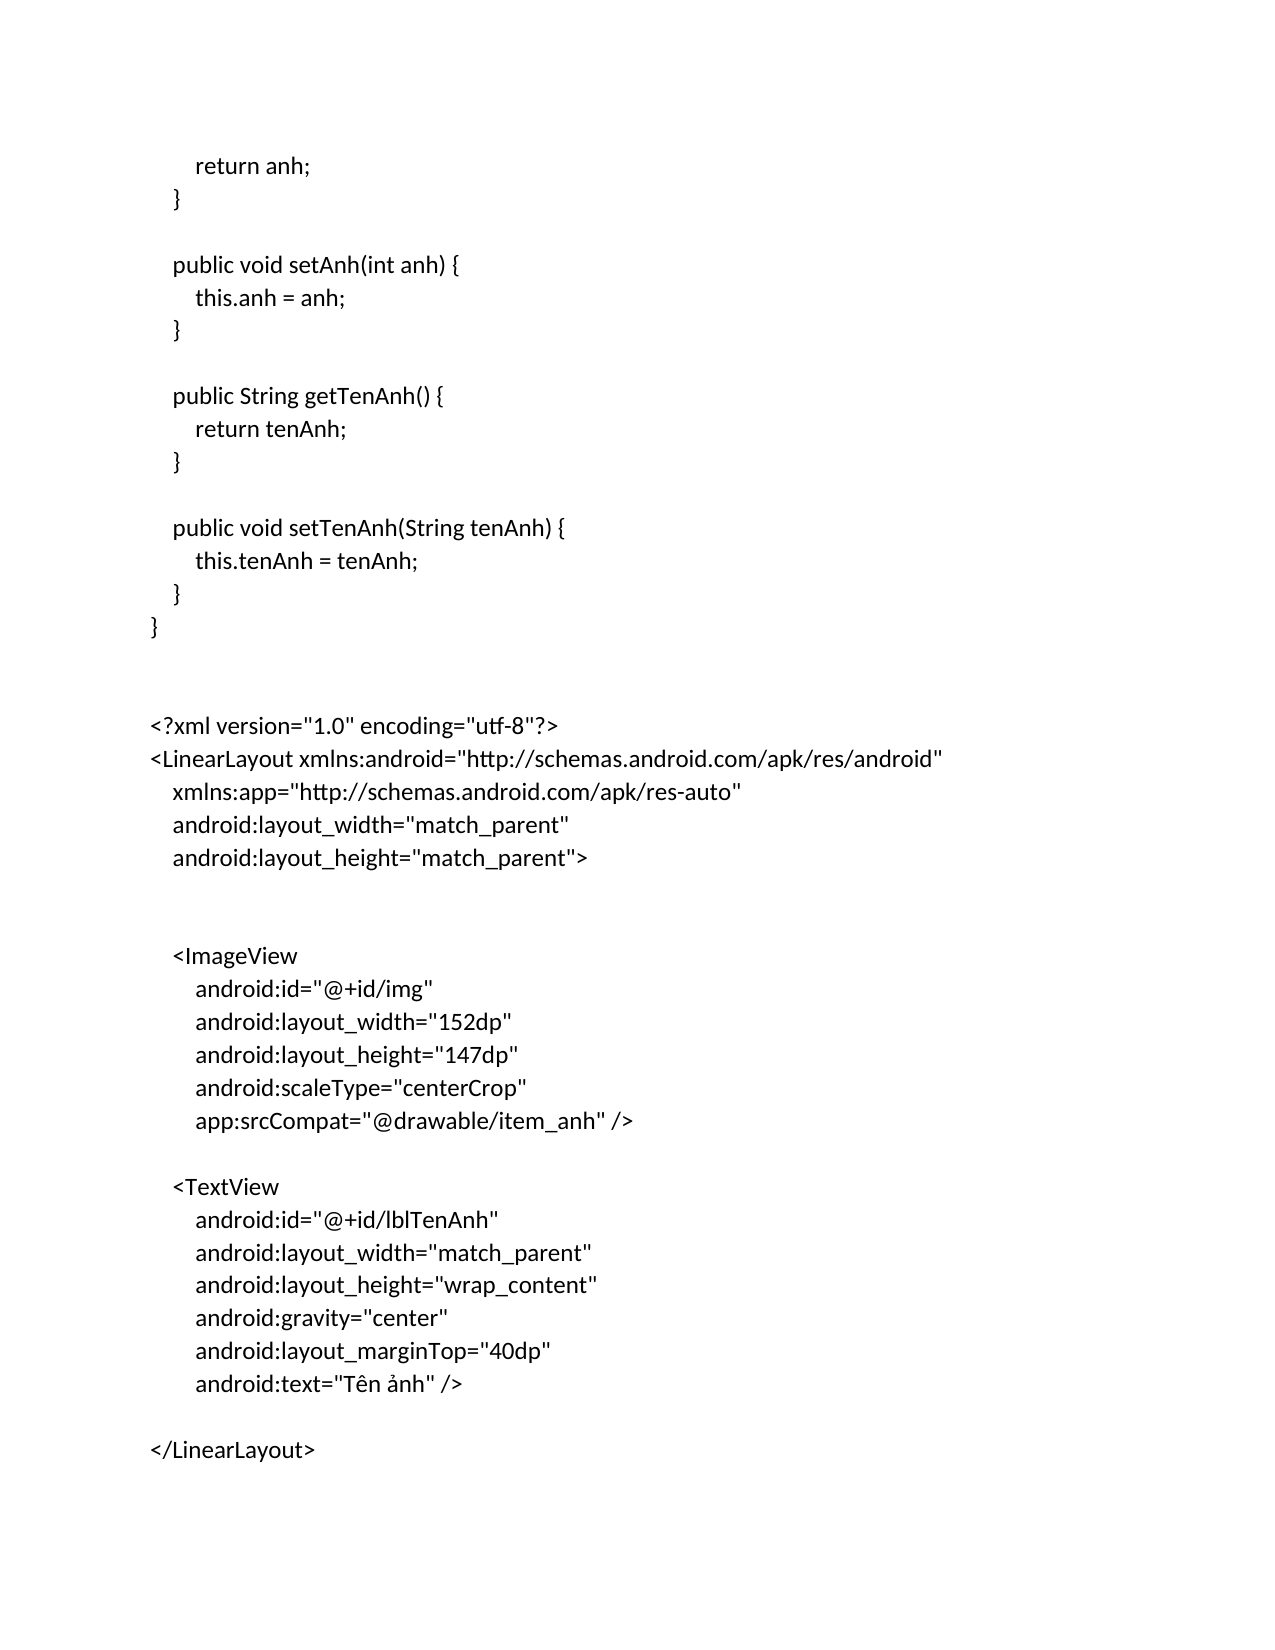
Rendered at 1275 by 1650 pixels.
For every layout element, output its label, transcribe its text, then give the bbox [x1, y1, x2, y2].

text <?xml version="1.0" encoding="utf-8"?> <LinearLayout xmlns:android="http://schemas.android.com/apk/res/android" xmlns:app="http://schemas.android.com/apk/res-auto" android:layout_width="match_parent" android:layout_height="match_parent"> <ImageView android:id="@+id/img" android:layout_width="152dp" android:layout_height="147dp" android:scaleType="centerCrop" app:srcCompat="@drawable/item_anh" /> <TextView android:id="@+id/lblTenAnh" android:layout_width="match_parent" android:layout_height="wrap_content" android:gravity="center" android:layout_marginTop="40dp" android:text="Tên ảnh" /> </LinearLayout> [150, 710, 1125, 1465]
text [150, 150, 1125, 641]
